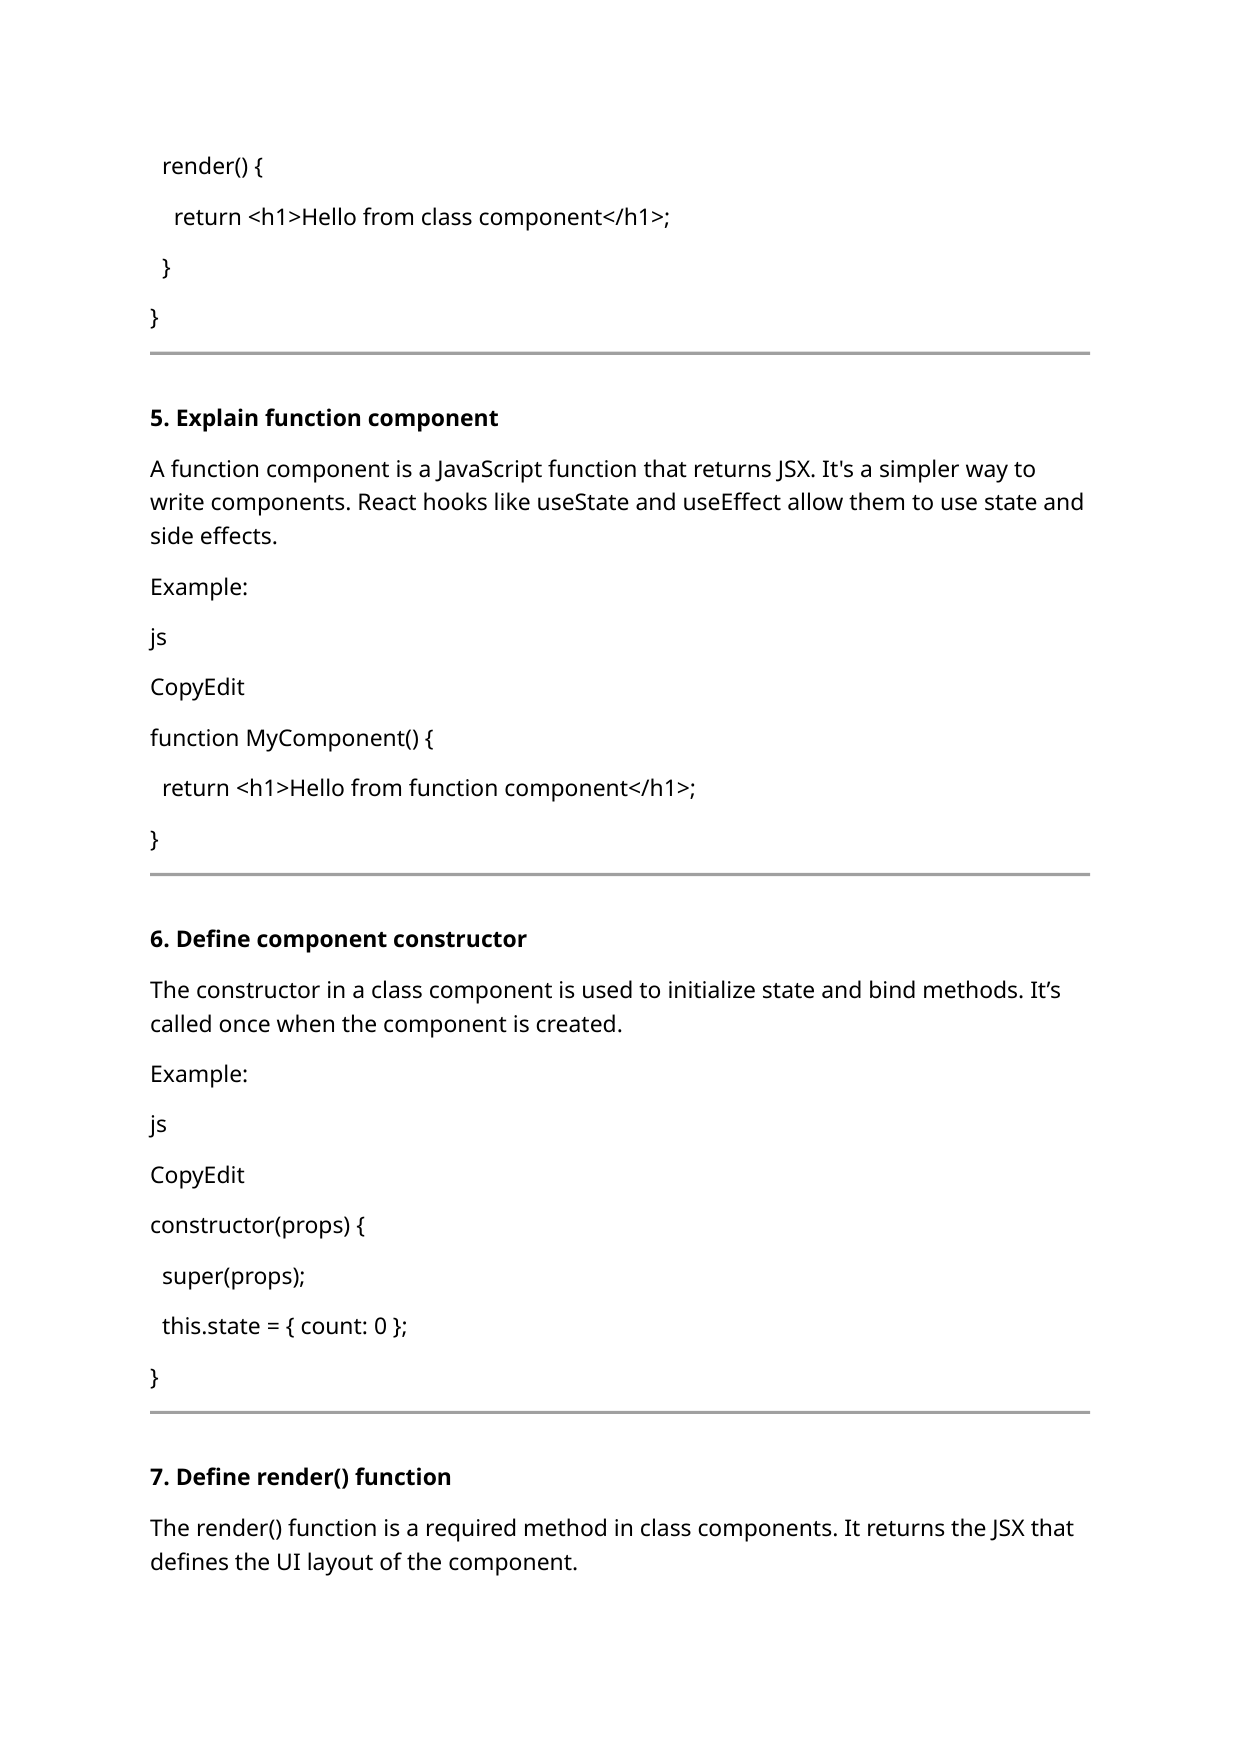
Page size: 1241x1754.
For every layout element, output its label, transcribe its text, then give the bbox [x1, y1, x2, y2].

text 6. Define component constructor [150, 923, 1090, 954]
text CopyEdit [150, 671, 1090, 702]
text return <h1>Hello from class component</h1>; [150, 200, 1090, 232]
text render() { [150, 150, 1090, 181]
text } [150, 301, 1090, 332]
text } [150, 251, 1090, 282]
text 7. Define render() function [150, 1461, 1090, 1492]
text } [150, 1360, 1090, 1392]
text The constructor in a class component is used to initialize state and bind methods. It’s called once when the component is created. [150, 974, 1090, 1039]
text Example: [150, 570, 1090, 602]
text Example: [150, 1058, 1090, 1089]
text js [150, 1108, 1090, 1139]
text } [150, 822, 1090, 854]
text function MyComponent() { [150, 722, 1090, 753]
text super(props); [150, 1259, 1090, 1291]
text js [150, 621, 1090, 652]
text 5. Explain function component [150, 402, 1090, 433]
text this.state = { count: 0 }; [150, 1310, 1090, 1341]
text return <h1>Hello from function component</h1>; [150, 772, 1090, 803]
text The render() function is a required method in class components. It returns the JSX that defines the UI layout of the component. [150, 1512, 1090, 1577]
text A function component is a JavaScript function that returns JSX. It's a simpler way to write components. React hooks like useState and useEffect allow them to use state and side effects. [150, 452, 1090, 551]
text constructor(props) { [150, 1209, 1090, 1240]
text CopyEdit [150, 1159, 1090, 1190]
